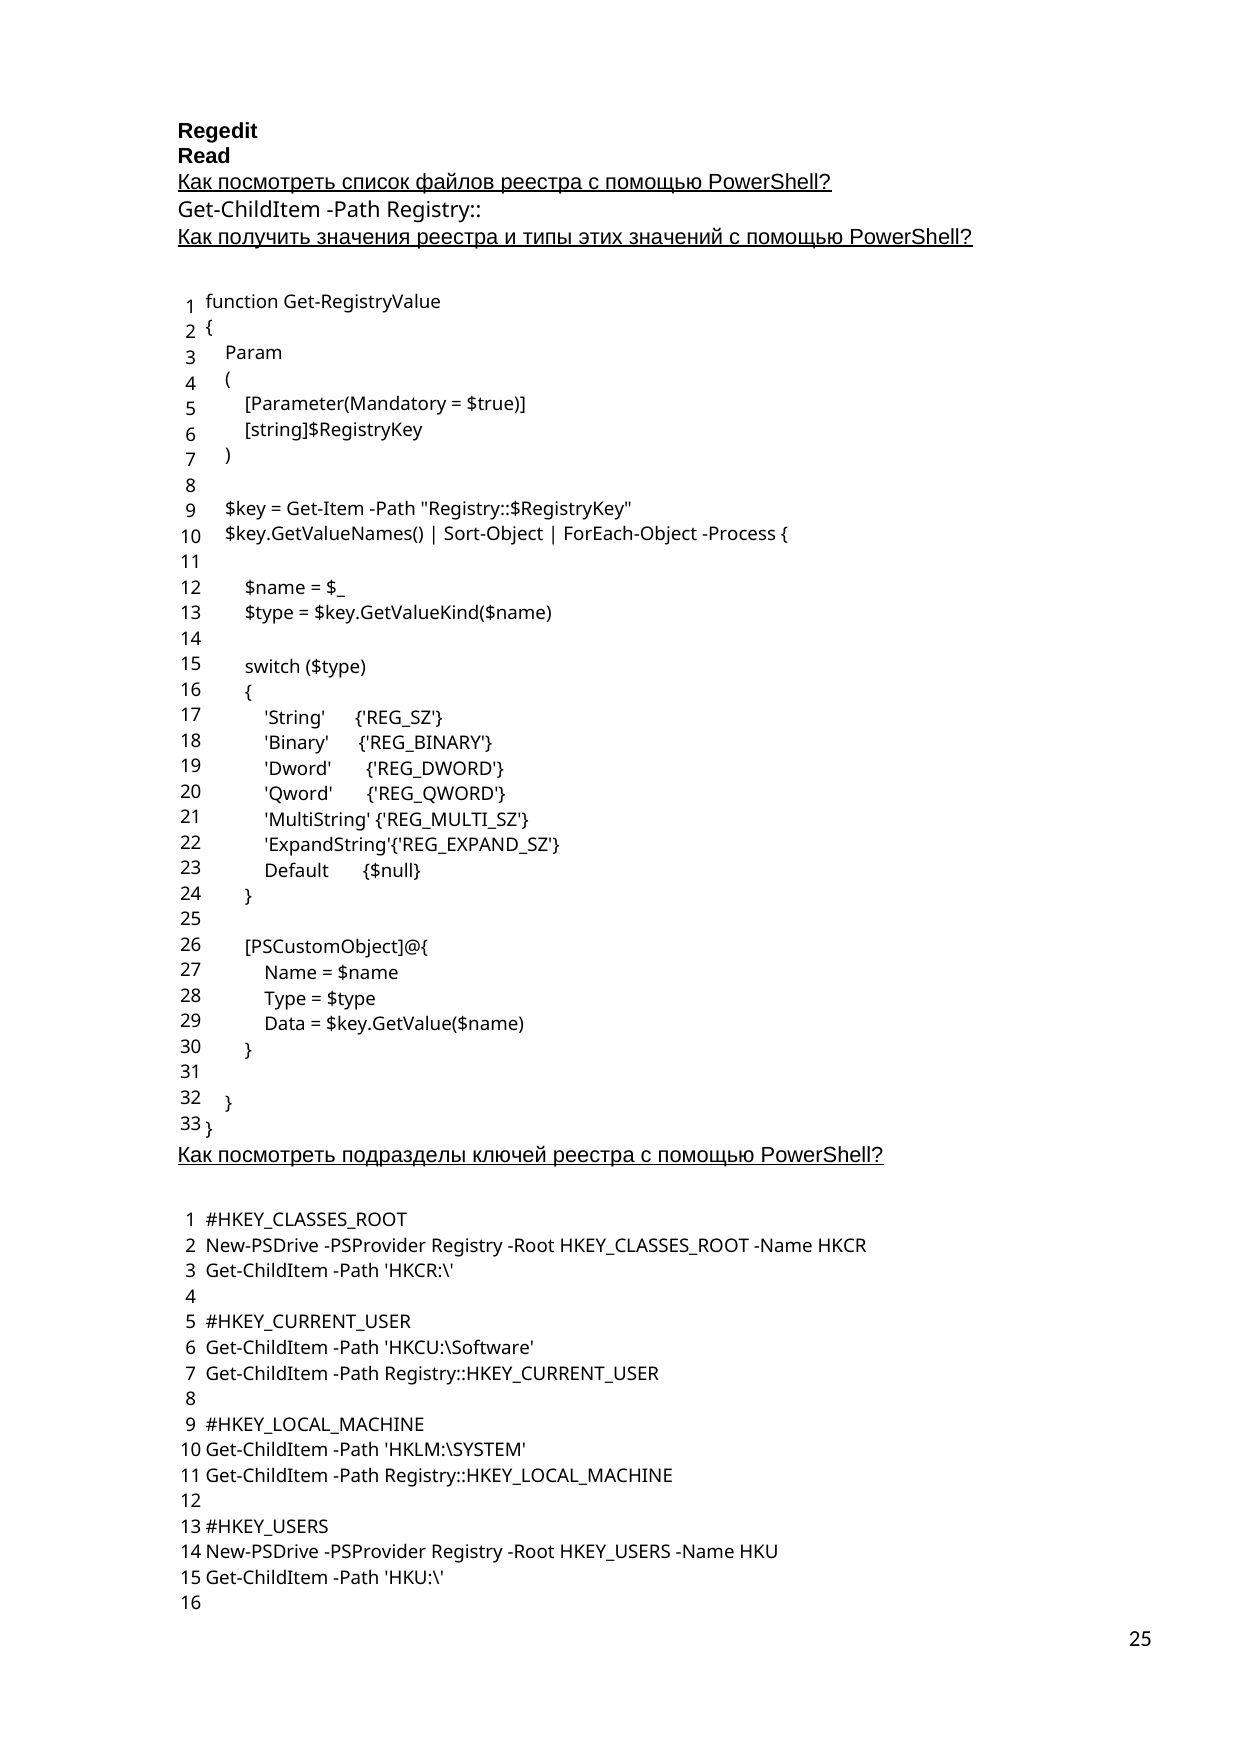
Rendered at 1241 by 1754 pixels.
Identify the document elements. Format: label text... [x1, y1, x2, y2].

text Read [177, 143, 1152, 168]
text Regedit [177, 118, 1152, 143]
table_header 1 2 3 4 5 6 7 8 9 10 11 12 13 14 15 16 17 18 19 20 21 22 23 24 25 26 27 28 29 30 31 32 33 [177, 287, 204, 1142]
table_header function Get-RegistryValue { Param ( [Parameter(Mandatory = $true)] [string]$RegistryKey ) $key = Get-Item -Path "Registry::$RegistryKey" $key.GetValueNames() | Sort-Object | ForEach-Object -Process { $name = $_ $type = $key.GetValueKind($name) switch ($type) { 'String' {'REG_SZ'} 'Binary' {'REG_BINARY'} 'Dword' {'REG_DWORD'} 'Qword' {'REG_QWORD'} 'MultiString' {'REG_MULTI_SZ'} 'ExpandString'{'REG_EXPAND_SZ'} Default {$null} } [PSCustomObject]@{ Name = $name Type = $type Data = $key.GetValue($name) } } } [204, 287, 1152, 1142]
text Как посмотреть подразделы ключей реестра с помощью PowerShell? [177, 1142, 1152, 1167]
text Как получить значения реестра и типы этих значений с помощью PowerShell? [177, 223, 1152, 249]
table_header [177, 1205, 204, 1617]
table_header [204, 1205, 1152, 1617]
text Как посмотреть список файлов реестра с помощью PowerShell? Get-ChildItem -Path Registry:: [177, 168, 1152, 223]
